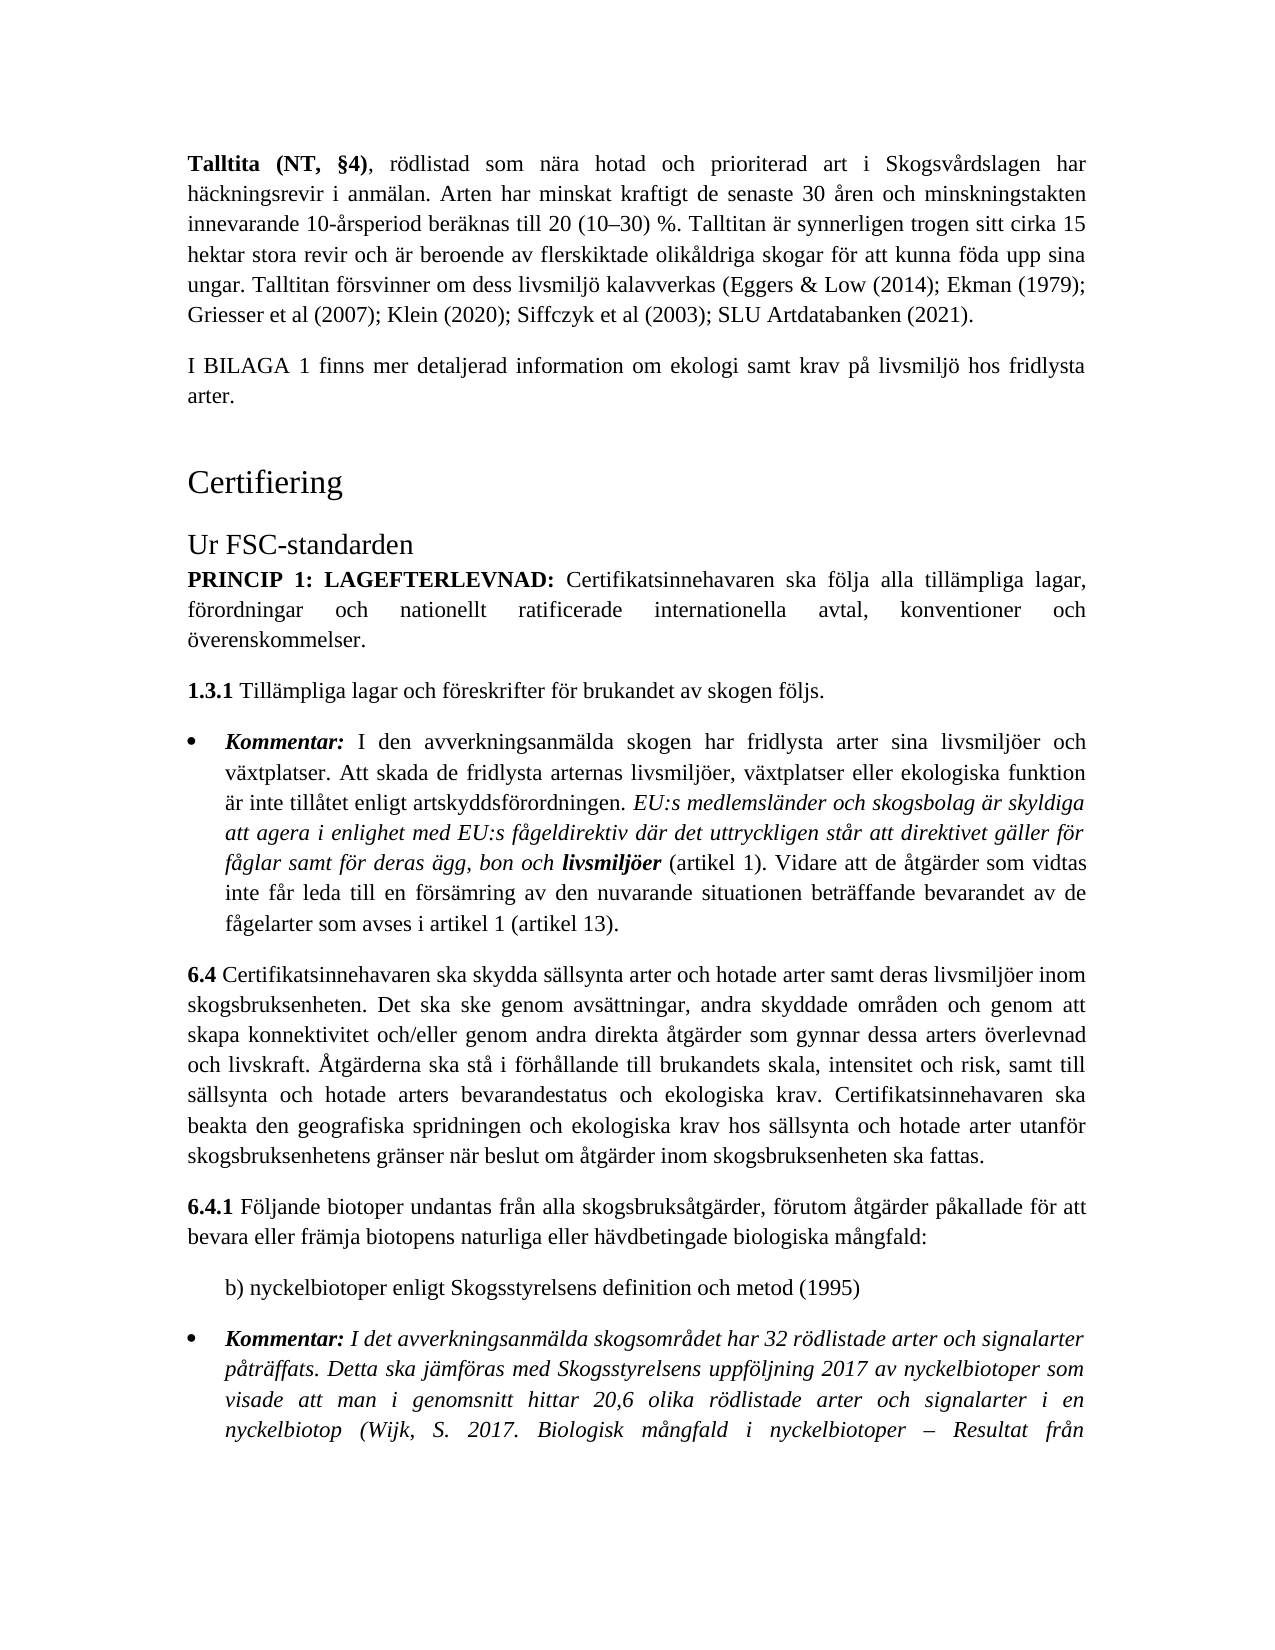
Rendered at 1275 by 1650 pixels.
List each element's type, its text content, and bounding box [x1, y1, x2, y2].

text 6.4.1 Följande biotoper undantas från alla skogsbruksåtgärder, förutom åtgärder påkallade för att bevara eller främja biotopens naturliga eller hävdbetingade biologiska mångfald: [187, 1193, 1087, 1249]
list Kommentar: I den avverkningsanmälda skogen har fridlysta arter sina livsmiljöer och växtplatser. Att skada de fridlysta arternas livsmiljöer, växtplatser eller ekologiska funktion är inte tillåtet enligt artskyddsförordningen. EU:s medlemsländer och skogsbolag är skyldiga att agera i enlighet med EU:s fågeldirektiv där det uttryckligen står att direktivet gäller för fåglar samt för deras ägg, bon och livsmiljöer (artikel 1). Vidare att de åtgärder som vidtas inte får leda till en försämring av den nuvarande situationen beträffande bevarandet av de fågelarter som avses i artikel 1 (artikel 13). [187, 728, 1087, 936]
text Talltita (NT, §4), rödlistad som nära hotad och prioriterad art i Skogsvårdslagen har häckningsrevir i anmälan. Arten har minskat kraftigt de senaste 30 åren och minskningstakten innevarande 10-årsperiod beräknas till 20 (10–30) %. Talltitan är synnerligen trogen sitt cirka 15 hektar stora revir och är beroende av flerskiktade olikåldriga skogar för att kunna föda upp sina ungar. Talltitan försvinner om dess livsmiljö kalavverkas (Eggers & Low (2014); Ekman (1979); Griesser et al (2007); Klein (2020); Siffczyk et al (2003); SLU Artdatabanken (2021). [187, 150, 1087, 327]
subtitle Certifiering [187, 462, 1087, 501]
text I BILAGA 1 finns mer detaljerad information om ekologi samt krav på livsmiljö hos fridlysta arter. [187, 352, 1087, 409]
subtitle Ur FSC-standarden [187, 527, 1087, 561]
text 6.4 Certifikatsinnehavaren ska skydda sällsynta arter och hotade arter samt deras livsmiljöer inom skogsbruksenheten. Det ska ske genom avsättningar, andra skyddade områden och genom att skapa konnektivitet och/eller genom andra direkta åtgärder som gynnar dessa arters överlevnad och livskraft. Åtgärderna ska stå i förhållande till brukandets skala, intensitet och risk, samt till sällsynta och hotade arters bevarandestatus och ekologiska krav. Certifikatsinnehavaren ska beakta den geografiska spridningen och ekologiska krav hos sällsynta och hotade arter utanför skogsbruksenhetens gränser när beslut om åtgärder inom skogsbruksenheten ska fattas. [187, 961, 1087, 1168]
text 1.3.1 Tillämpliga lagar och föreskrifter för brukandet av skogen följs. [187, 677, 1087, 704]
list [187, 1325, 1087, 1442]
text b) nyckelbiotoper enligt Skogsstyrelsens definition och metod (1995) [225, 1274, 1087, 1301]
text PRINCIP 1: LAGEFTERLEVNAD: Certifikatsinnehavaren ska följa alla tillämpliga lagar, förordningar och nationellt ratificerade internationella avtal, konventioner och överenskommelser. [187, 566, 1087, 653]
